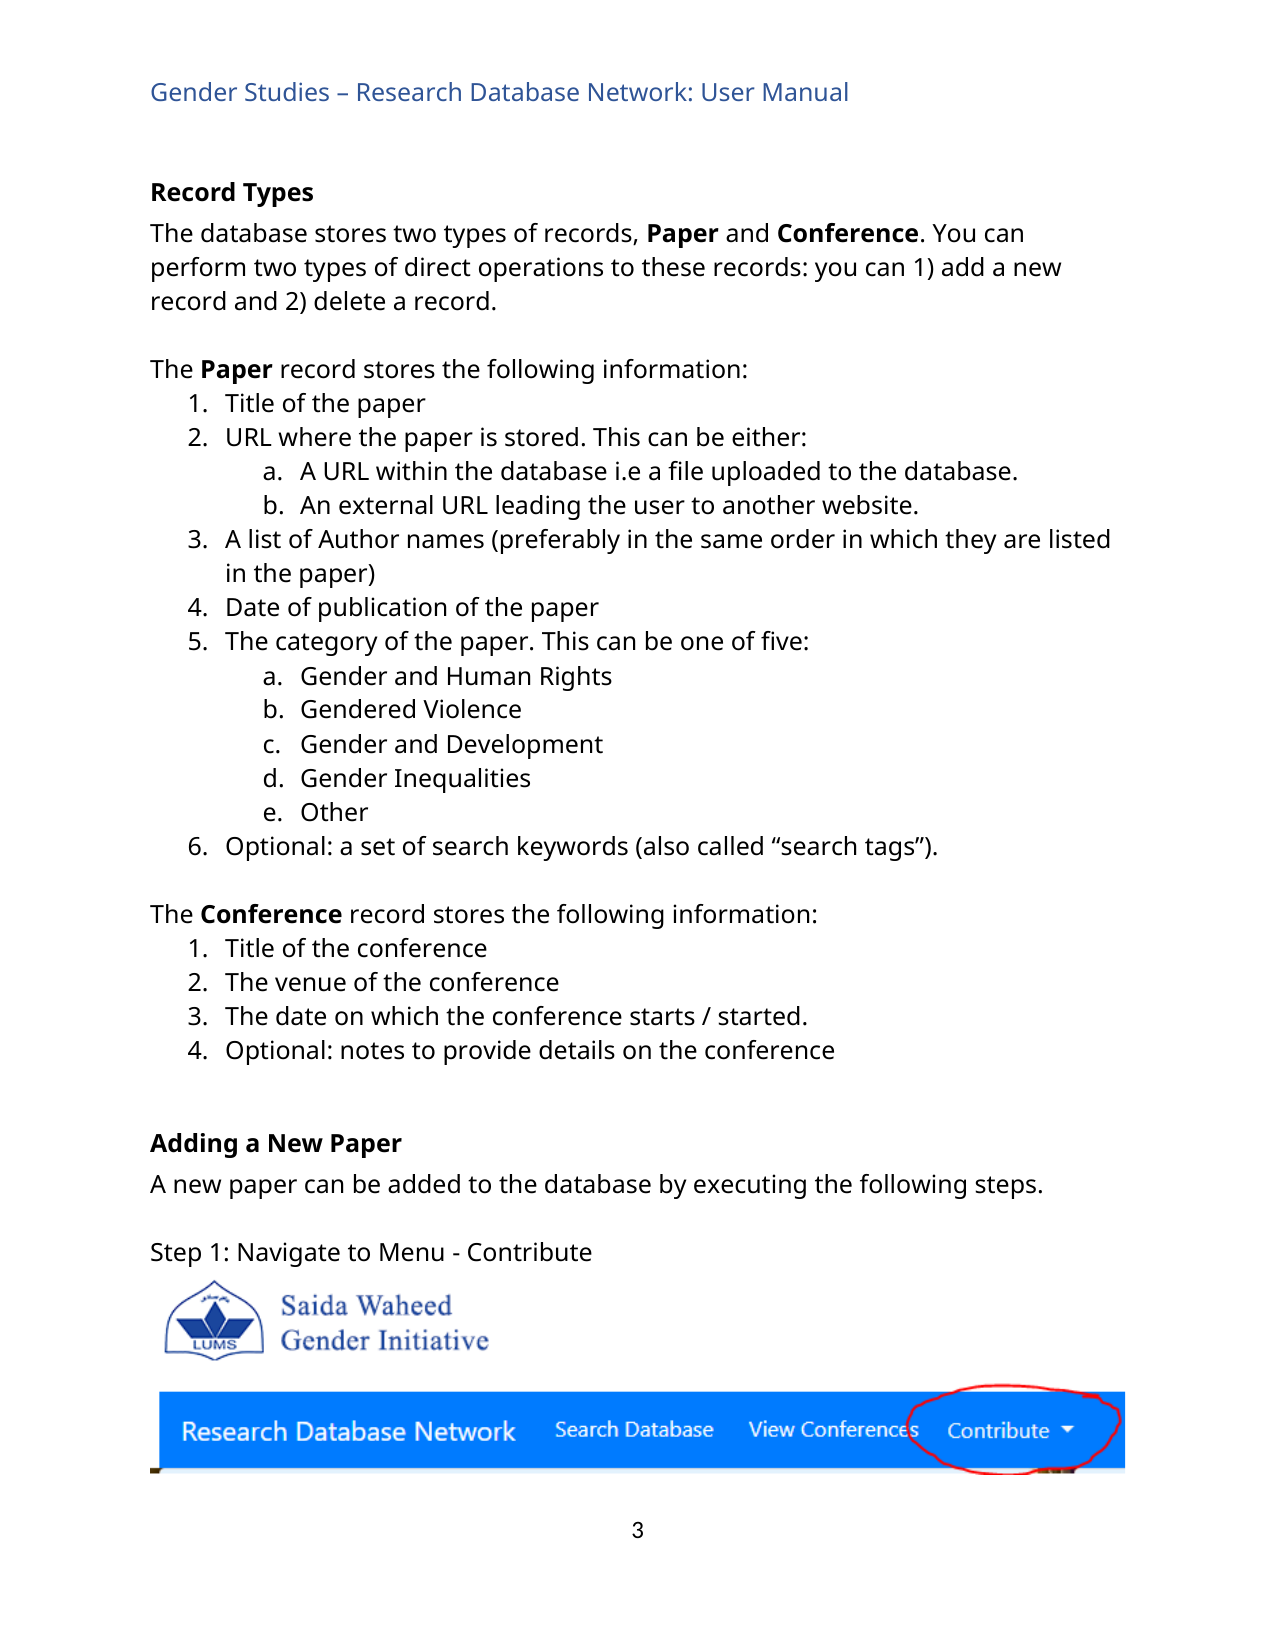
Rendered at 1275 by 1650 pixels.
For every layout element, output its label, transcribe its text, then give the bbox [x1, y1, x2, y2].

picture [150, 1268, 1125, 1475]
list Gender and Development [262, 726, 1125, 760]
text Step 1: Navigate to Menu - Contribute [150, 1234, 1125, 1268]
text The Paper record stores the following information: [150, 352, 1125, 386]
list Optional: notes to provide details on the conference [187, 1033, 1125, 1067]
list The venue of the conference [187, 965, 1125, 999]
text The database stores two types of records, Paper and Conference. You can perform two types of direct operations to these records: you can 1) add a new record and 2) delete a record. [150, 215, 1125, 317]
list Gendered Violence [262, 692, 1125, 726]
list URL where the paper is stored. This can be either: [187, 420, 1125, 454]
list Gender and Human Rights [262, 658, 1125, 692]
list Title of the conference [187, 931, 1125, 965]
subtitle Record Types [150, 175, 1125, 209]
list Gender Inequalities [262, 760, 1125, 794]
list An external URL leading the user to another website. [262, 488, 1125, 522]
text The Conference record stores the following information: [150, 897, 1125, 931]
list A list of Author names (preferably in the same order in which they are listed in the paper) [187, 522, 1125, 590]
list The date on which the conference starts / started. [187, 999, 1125, 1033]
list Other [262, 794, 1125, 828]
list Optional: a set of search keywords (also called “search tags”). [187, 828, 1125, 862]
list Date of publication of the paper [187, 590, 1125, 624]
text A new paper can be added to the database by executing the following steps. [150, 1166, 1125, 1200]
list A URL within the database i.e a file uploaded to the database. [262, 454, 1125, 488]
list The category of the paper. This can be one of five: [187, 624, 1125, 658]
list Title of the paper [187, 386, 1125, 420]
subtitle Adding a New Paper [150, 1126, 1125, 1160]
